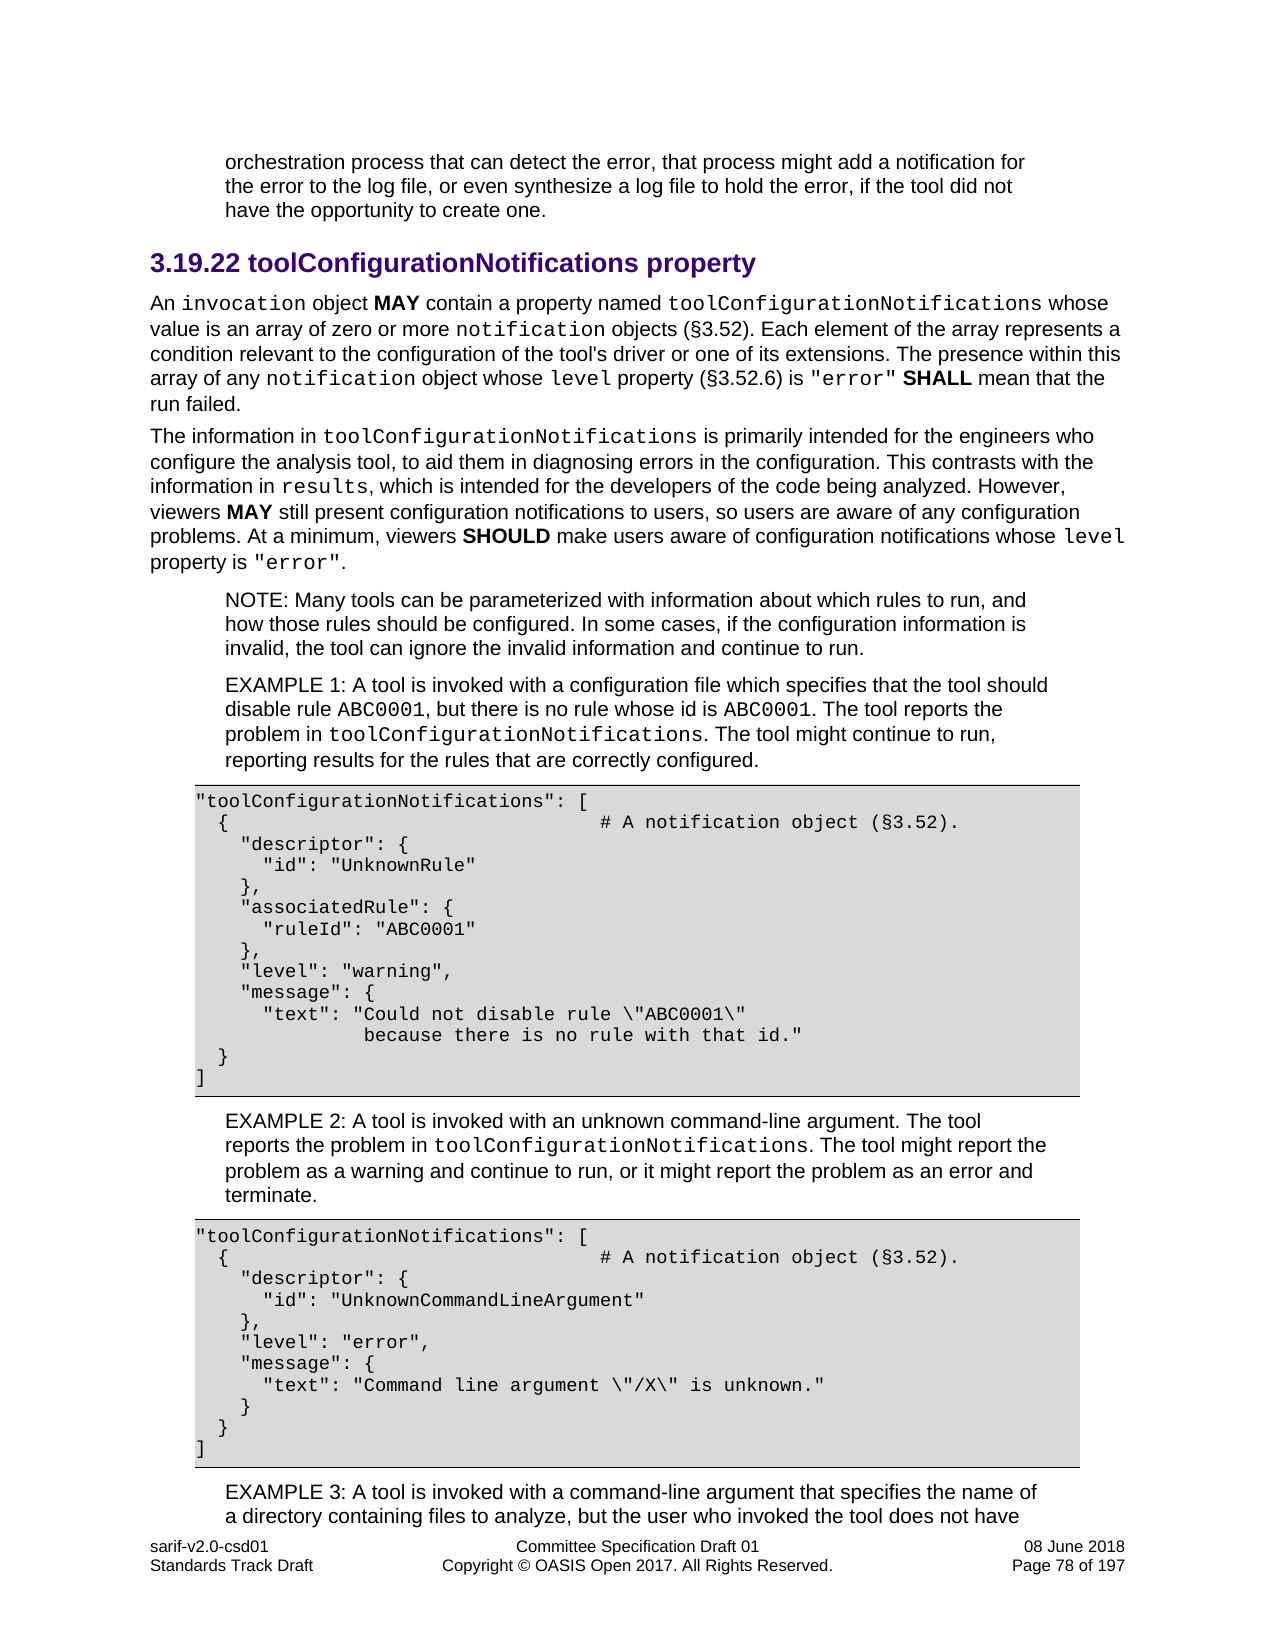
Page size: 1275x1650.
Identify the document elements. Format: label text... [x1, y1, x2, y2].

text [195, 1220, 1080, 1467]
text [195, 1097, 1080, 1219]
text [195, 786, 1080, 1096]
subtitle toolConfigurationNotifications property [150, 247, 1125, 278]
text An invocation object MAY contain a property named toolConfigurationNotifications whose value is an array of zero or more notification objects (§3.52). Each element of the array represents a condition relevant to the configuration of the tool's driver or one of its extensions. The presence within this array of any notification object whose level property (§3.52.6) is "error" SHALL mean that the run failed. [150, 291, 1125, 416]
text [225, 150, 1050, 222]
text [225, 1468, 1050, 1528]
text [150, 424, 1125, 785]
